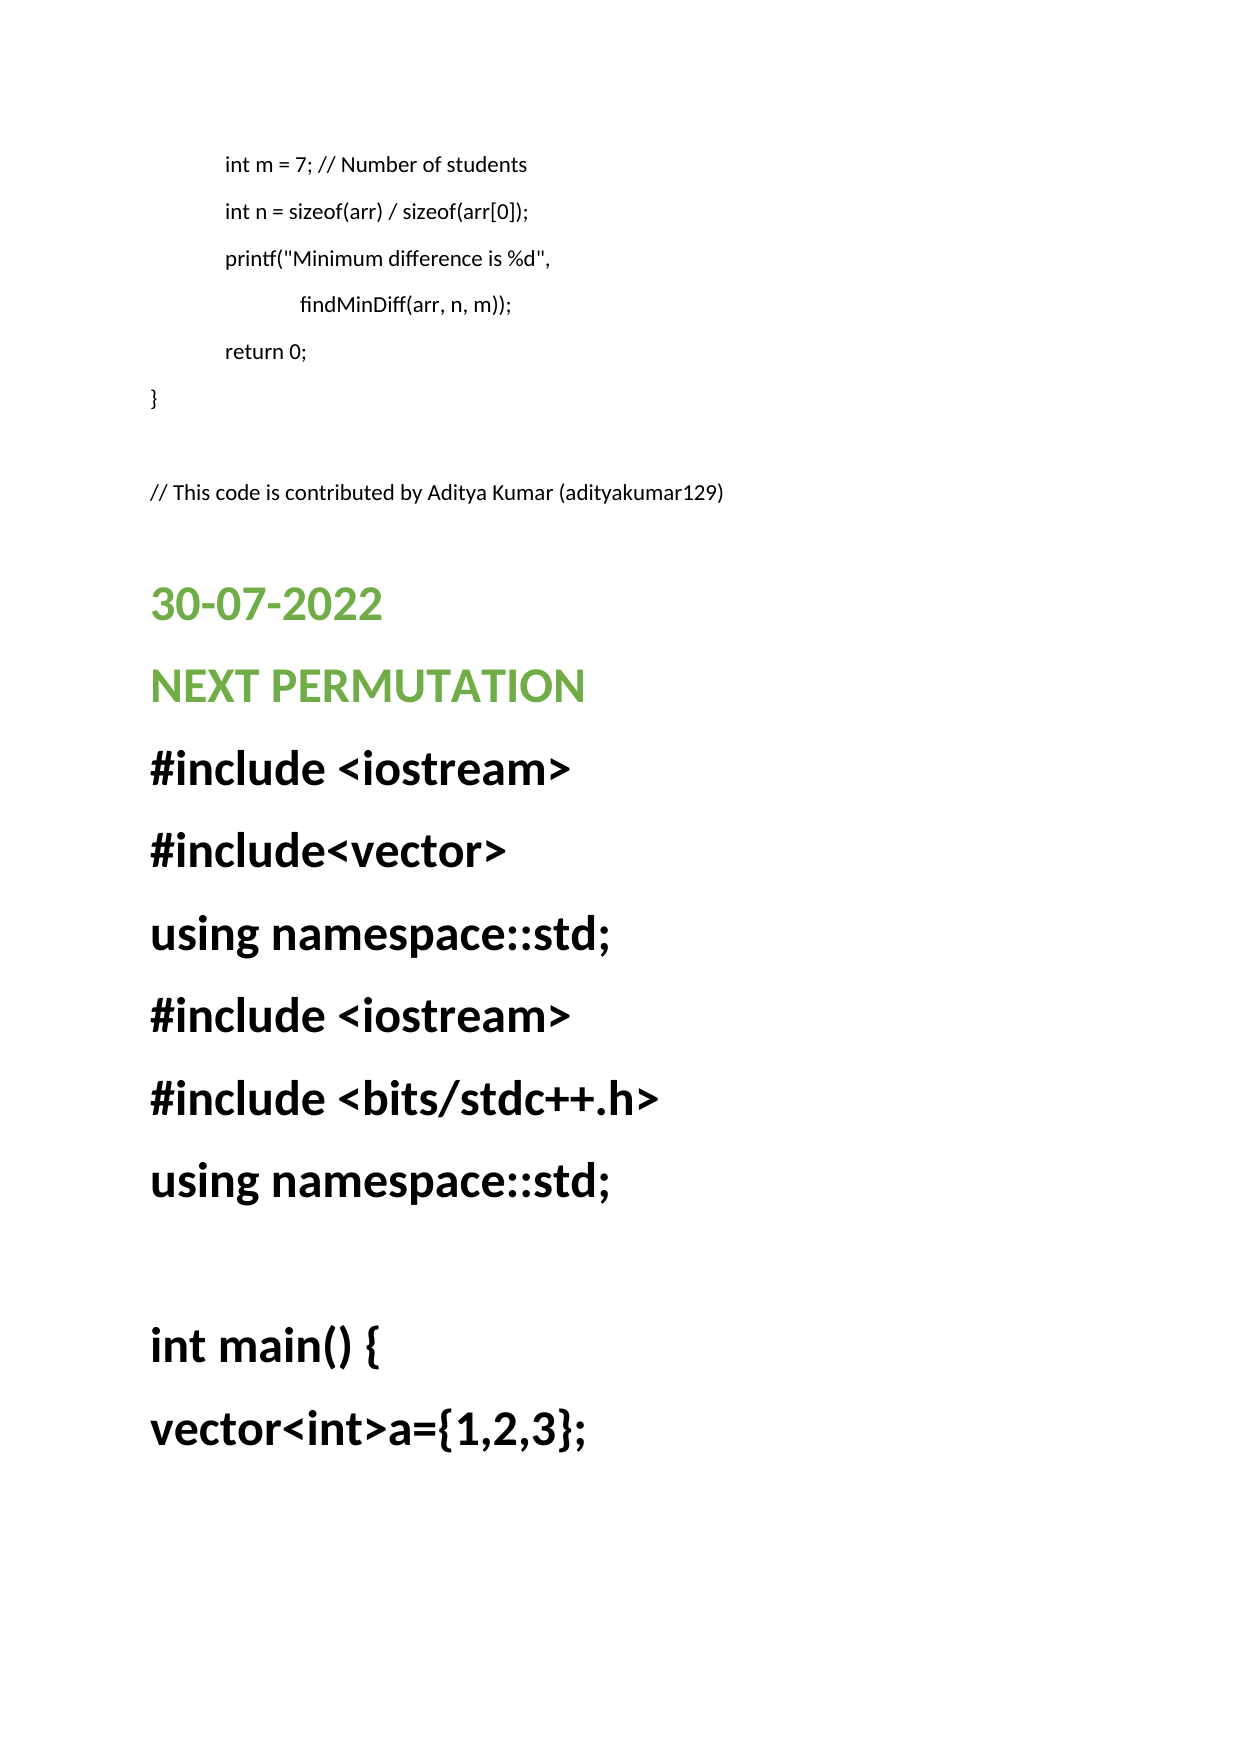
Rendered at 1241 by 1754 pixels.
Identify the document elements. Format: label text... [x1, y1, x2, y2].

text printf("Minimum difference is %d", [150, 244, 1090, 272]
text int main() { [150, 1314, 1090, 1375]
text #include <bits/stdc++.h> [150, 1067, 1090, 1128]
text using namespace::std; [150, 902, 1090, 963]
text findMinDiff(arr, n, m)); [150, 291, 1090, 319]
text int m = 7; // Number of students [150, 150, 1090, 178]
text using namespace::std; [150, 1149, 1090, 1210]
text 30-07-2022 [150, 572, 1090, 633]
text // This code is contributed by Aditya Kumar (adityakumar129) [150, 478, 1090, 506]
text return 0; [150, 337, 1090, 366]
text int n = sizeof(arr) / sizeof(arr[0]); [150, 197, 1090, 225]
text } [150, 384, 1090, 412]
text NEXT PERMUTATION [150, 654, 1090, 715]
text #include<vector> [150, 819, 1090, 880]
text vector<int>a={1,2,3}; [150, 1397, 1090, 1458]
text #include <iostream> [150, 737, 1090, 798]
text #include <iostream> [150, 984, 1090, 1045]
